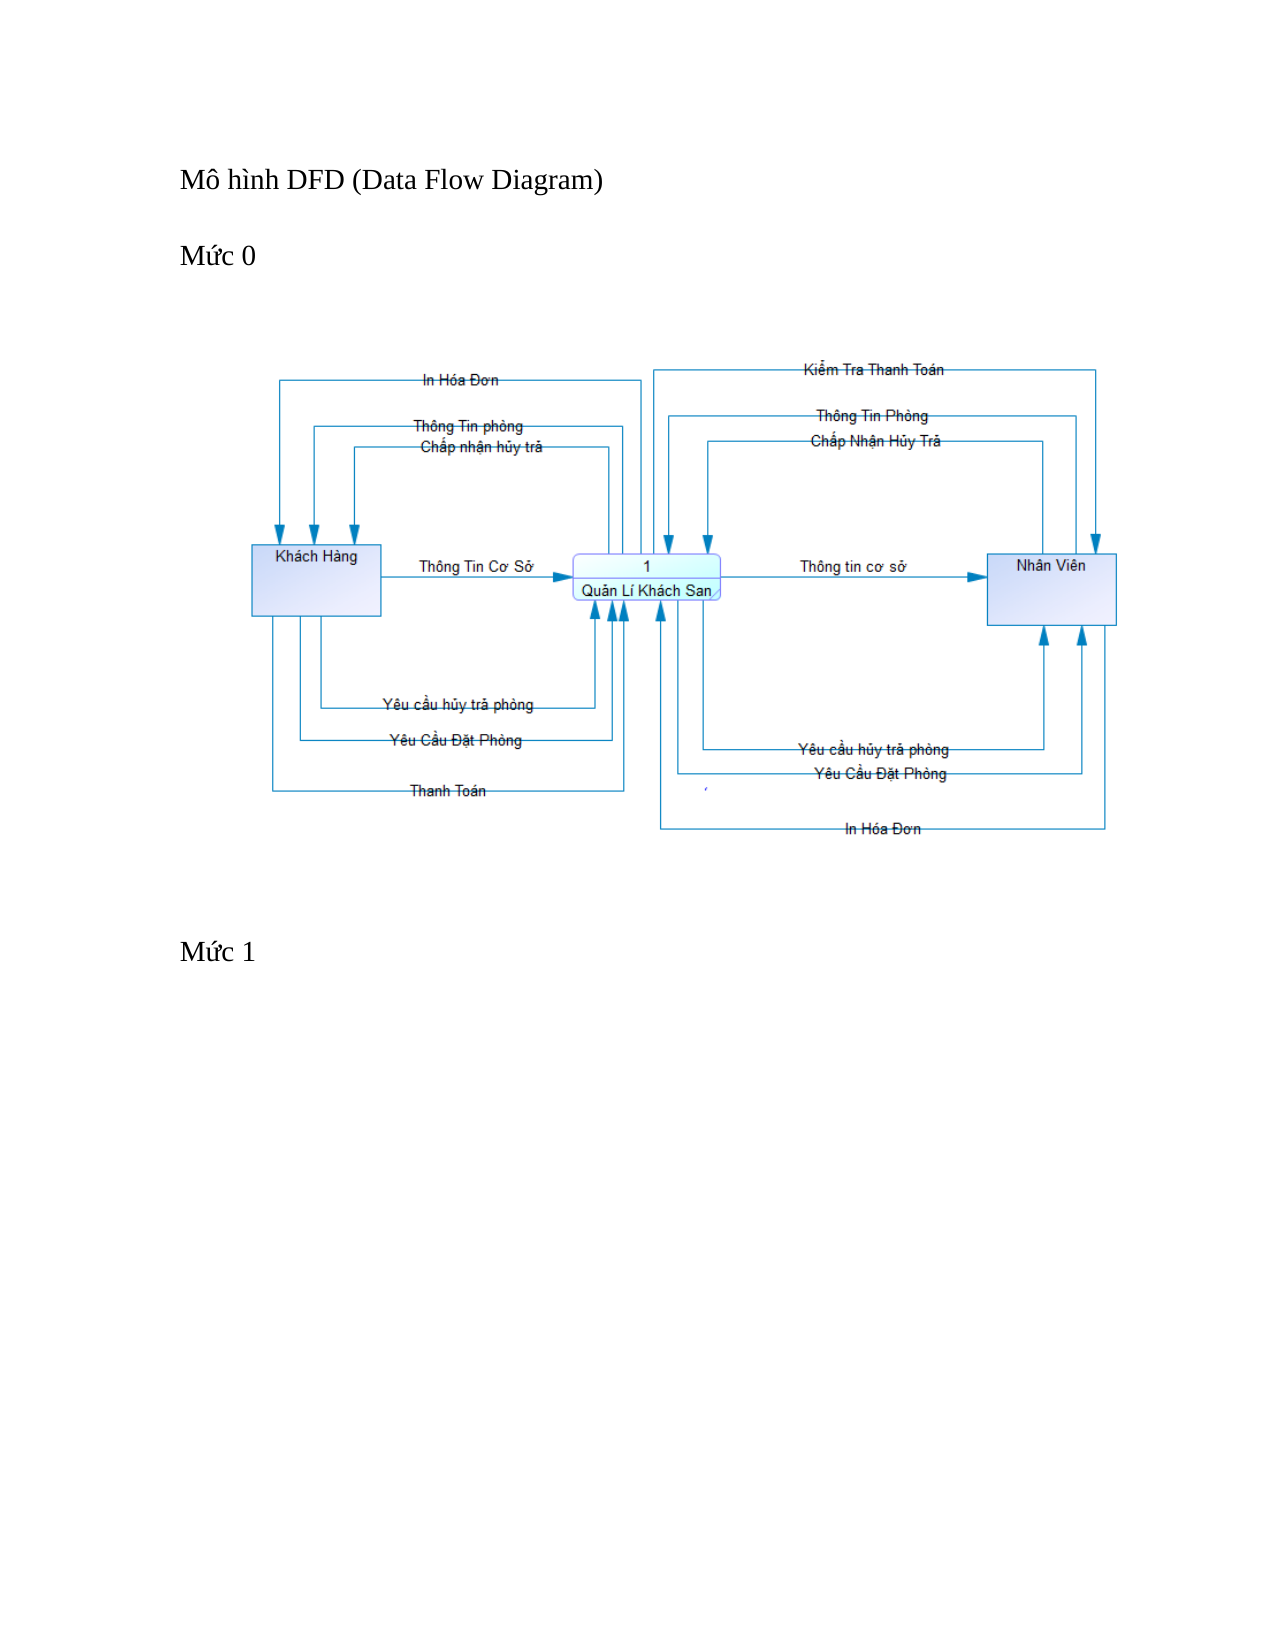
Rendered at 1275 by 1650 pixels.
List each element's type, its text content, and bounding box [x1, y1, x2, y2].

picture [179, 313, 1155, 893]
text Mức 0 [179, 238, 1095, 271]
text Mức 1 [179, 934, 1095, 968]
text Mô hình DFD (Data Flow Diagram) [179, 162, 1095, 196]
